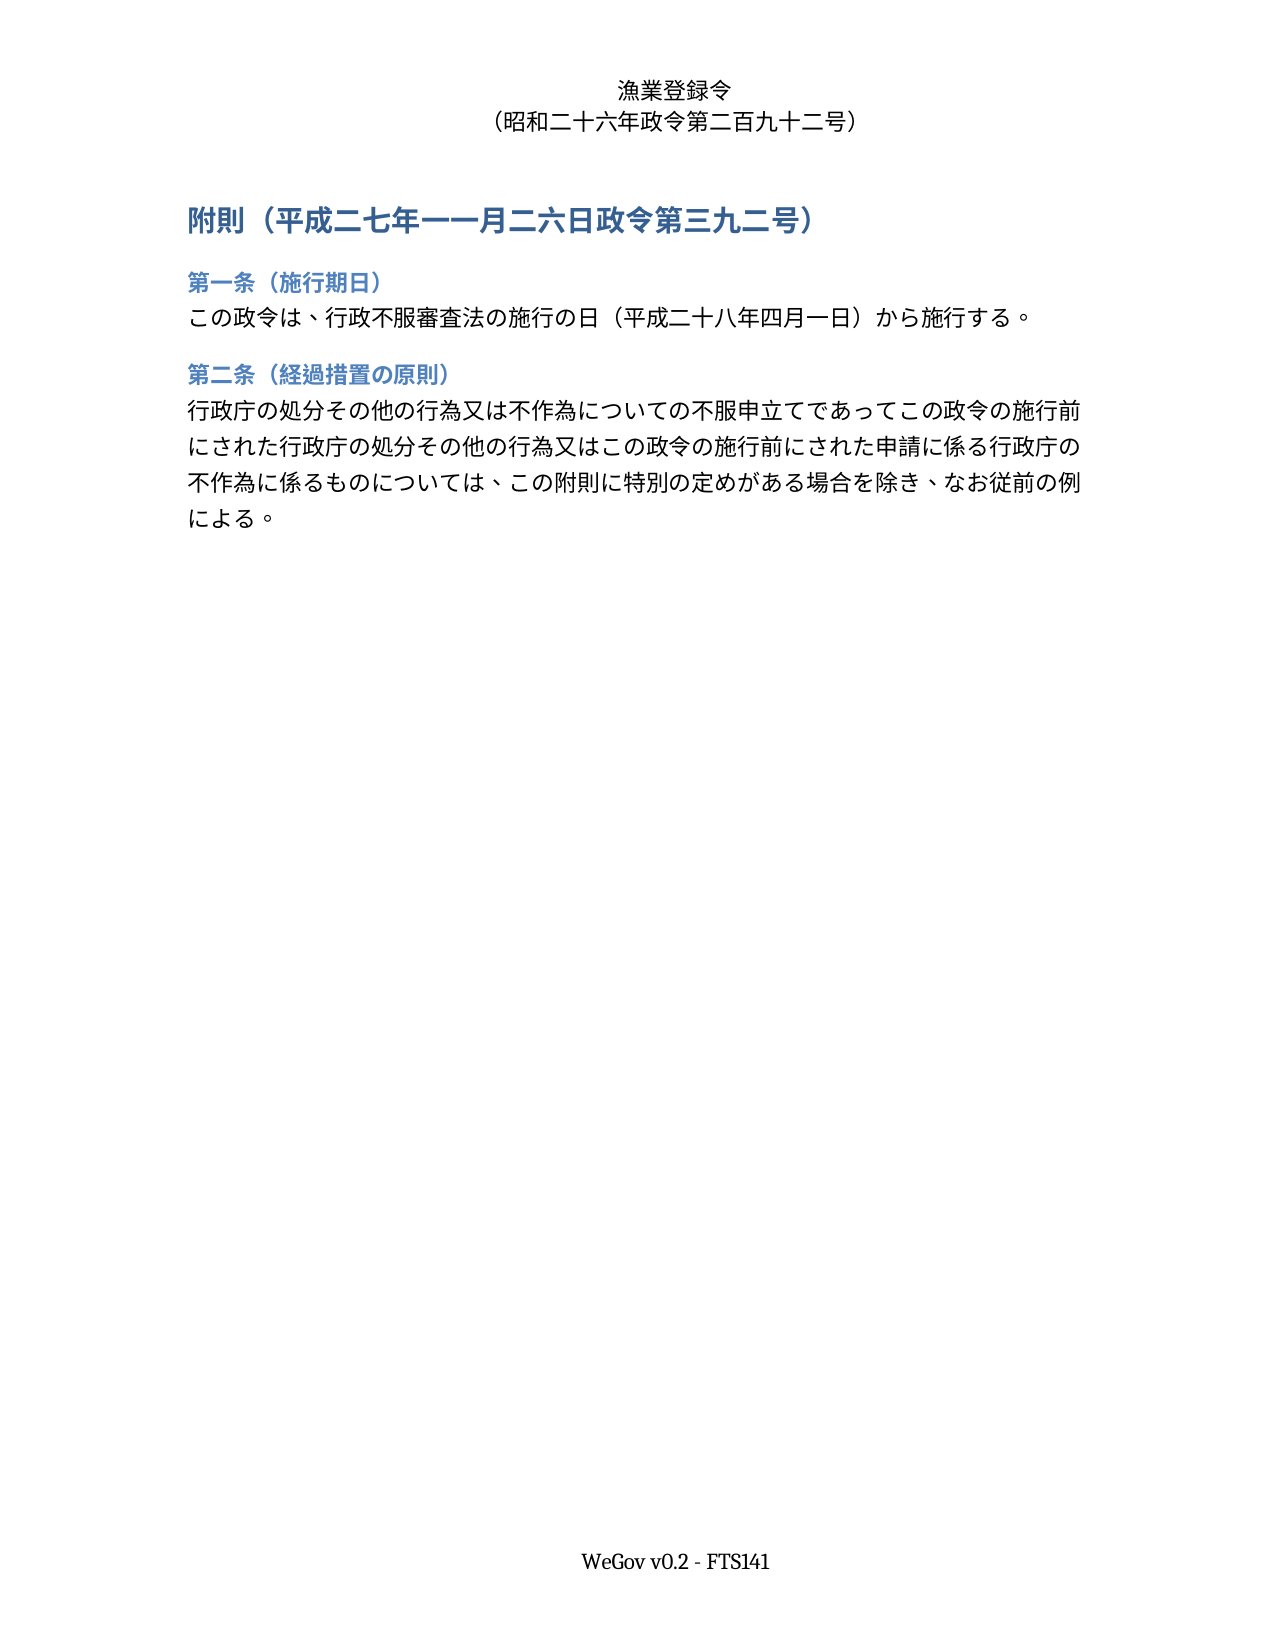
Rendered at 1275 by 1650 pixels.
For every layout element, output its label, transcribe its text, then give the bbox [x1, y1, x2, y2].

text この政令は、行政不服審査法の施行の日（平成二十八年四月一日）から施行する。 [187, 302, 1087, 334]
text 行政庁の処分その他の行為又は不作為についての不服申立てであってこの政令の施行前にされた行政庁の処分その他の行為又はこの政令の施行前にされた申請に係る行政庁の不作為に係るものについては、この附則に特別の定めがある場合を除き、なお従前の例による。 [187, 395, 1087, 534]
subtitle 第一条（施行期日） [187, 266, 1087, 298]
subtitle 第二条（経過措置の原則） [187, 359, 1087, 390]
subtitle 附則（平成二七年一一月二六日政令第三九二号） [187, 200, 1087, 240]
